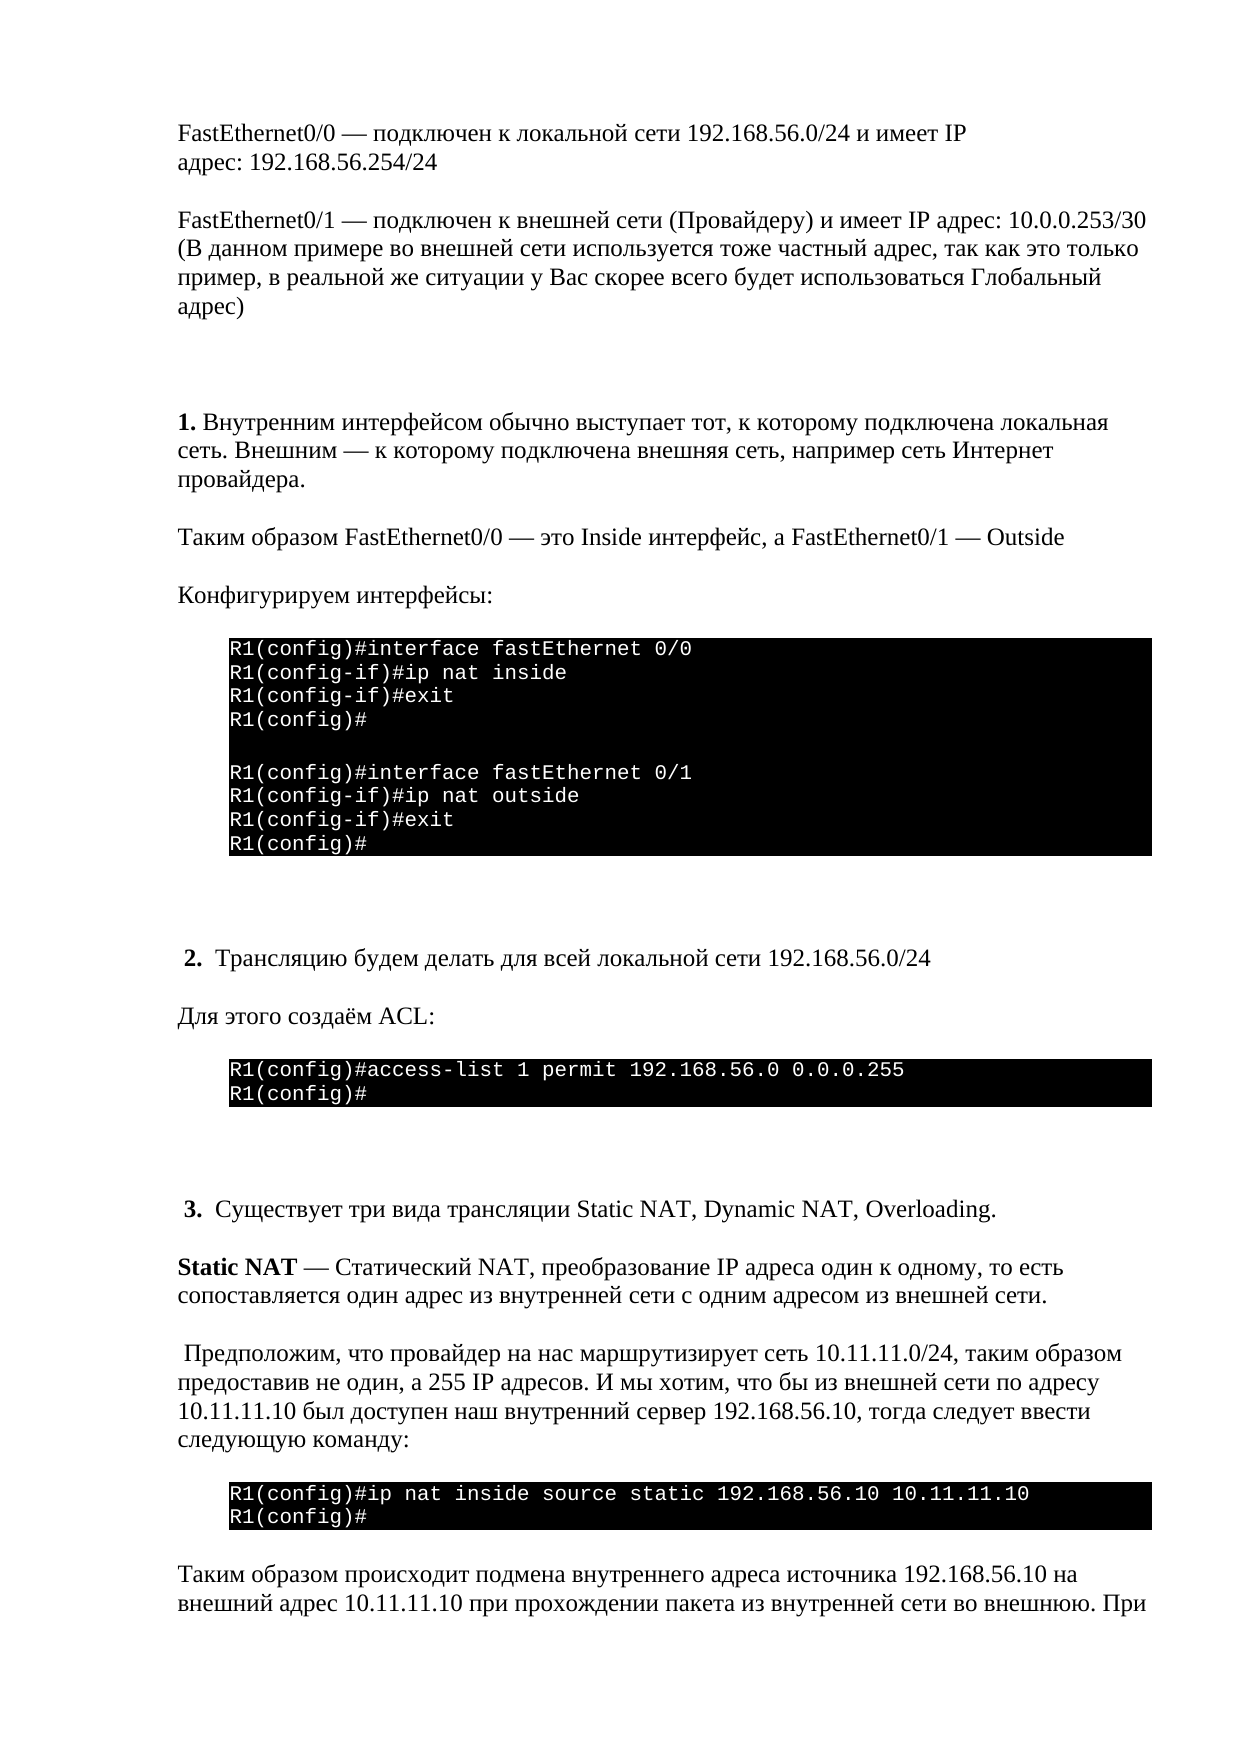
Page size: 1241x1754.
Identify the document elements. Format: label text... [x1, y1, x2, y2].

text 2. Трансляцию будем делать для всей локальной сети 192.168.56.0/24 [177, 943, 1152, 972]
text Таким образом FastEthernet0/0 — это Inside интерфейс, а FastEthernet0/1 — Outside [177, 522, 1152, 551]
text FastEthernet0/1 — подключен к внешней сети (Провайдеру) и имеет IP адрес: 10.0.0.253/30 (В данном примере во внешней сети используется тоже частный адрес, так как это только пример, в реальной же ситуации у Вас скорее всего будет использоваться Глобальный адрес) [177, 205, 1152, 320]
text Предположим, что провайдер на нас маршрутизирует сеть 10.11.11.0/24, таким образом предоставив не один, а 255 IP адресов. И мы хотим, что бы из внешней сети по адресу 10.11.11.10 был доступен наш внутренний сервер 192.168.56.10, тогда следует ввести следующую команду: [177, 1338, 1152, 1453]
text R1(config)#ip nat inside source static 192.168.56.10 10.11.11.10 R1(config)# [229, 1482, 1152, 1530]
text 1. Внутренним интерфейсом обычно выступает тот, к которому подключена локальная сеть. Внешним — к которому подключена внешняя сеть, например сеть Интернет провайдера. [177, 407, 1152, 493]
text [177, 1559, 1152, 1616]
text R1(config)#access-list 1 permit 192.168.56.0 0.0.0.255 R1(config)# [229, 1059, 1152, 1107]
text R1(config)#interface fastEthernet 0/1 R1(config-if)#ip nat outside R1(config-if)#exit R1(config)# [229, 762, 1152, 856]
text 3. Существует три вида трансляции Static NAT, Dynamic NAT, Overloading. [177, 1194, 1152, 1222]
text Static NAT — Статический NAT, преобразование IP адреса один к одному, то есть сопоставляется один адрес из внутренней сети с одним адресом из внешней сети. [177, 1252, 1152, 1309]
text Для этого создаём ACL: [177, 1001, 1152, 1030]
text FastEthernet0/0 — подключен к локальной сети 192.168.56.0/24 и имеет IP адрес: 192.168.56.254/24 [177, 118, 1152, 176]
text Конфигурируем интерфейсы: [177, 580, 1152, 609]
text R1(config)#interface fastEthernet 0/0 R1(config-if)#ip nat inside R1(config-if)#exit R1(config)# [229, 638, 1152, 733]
